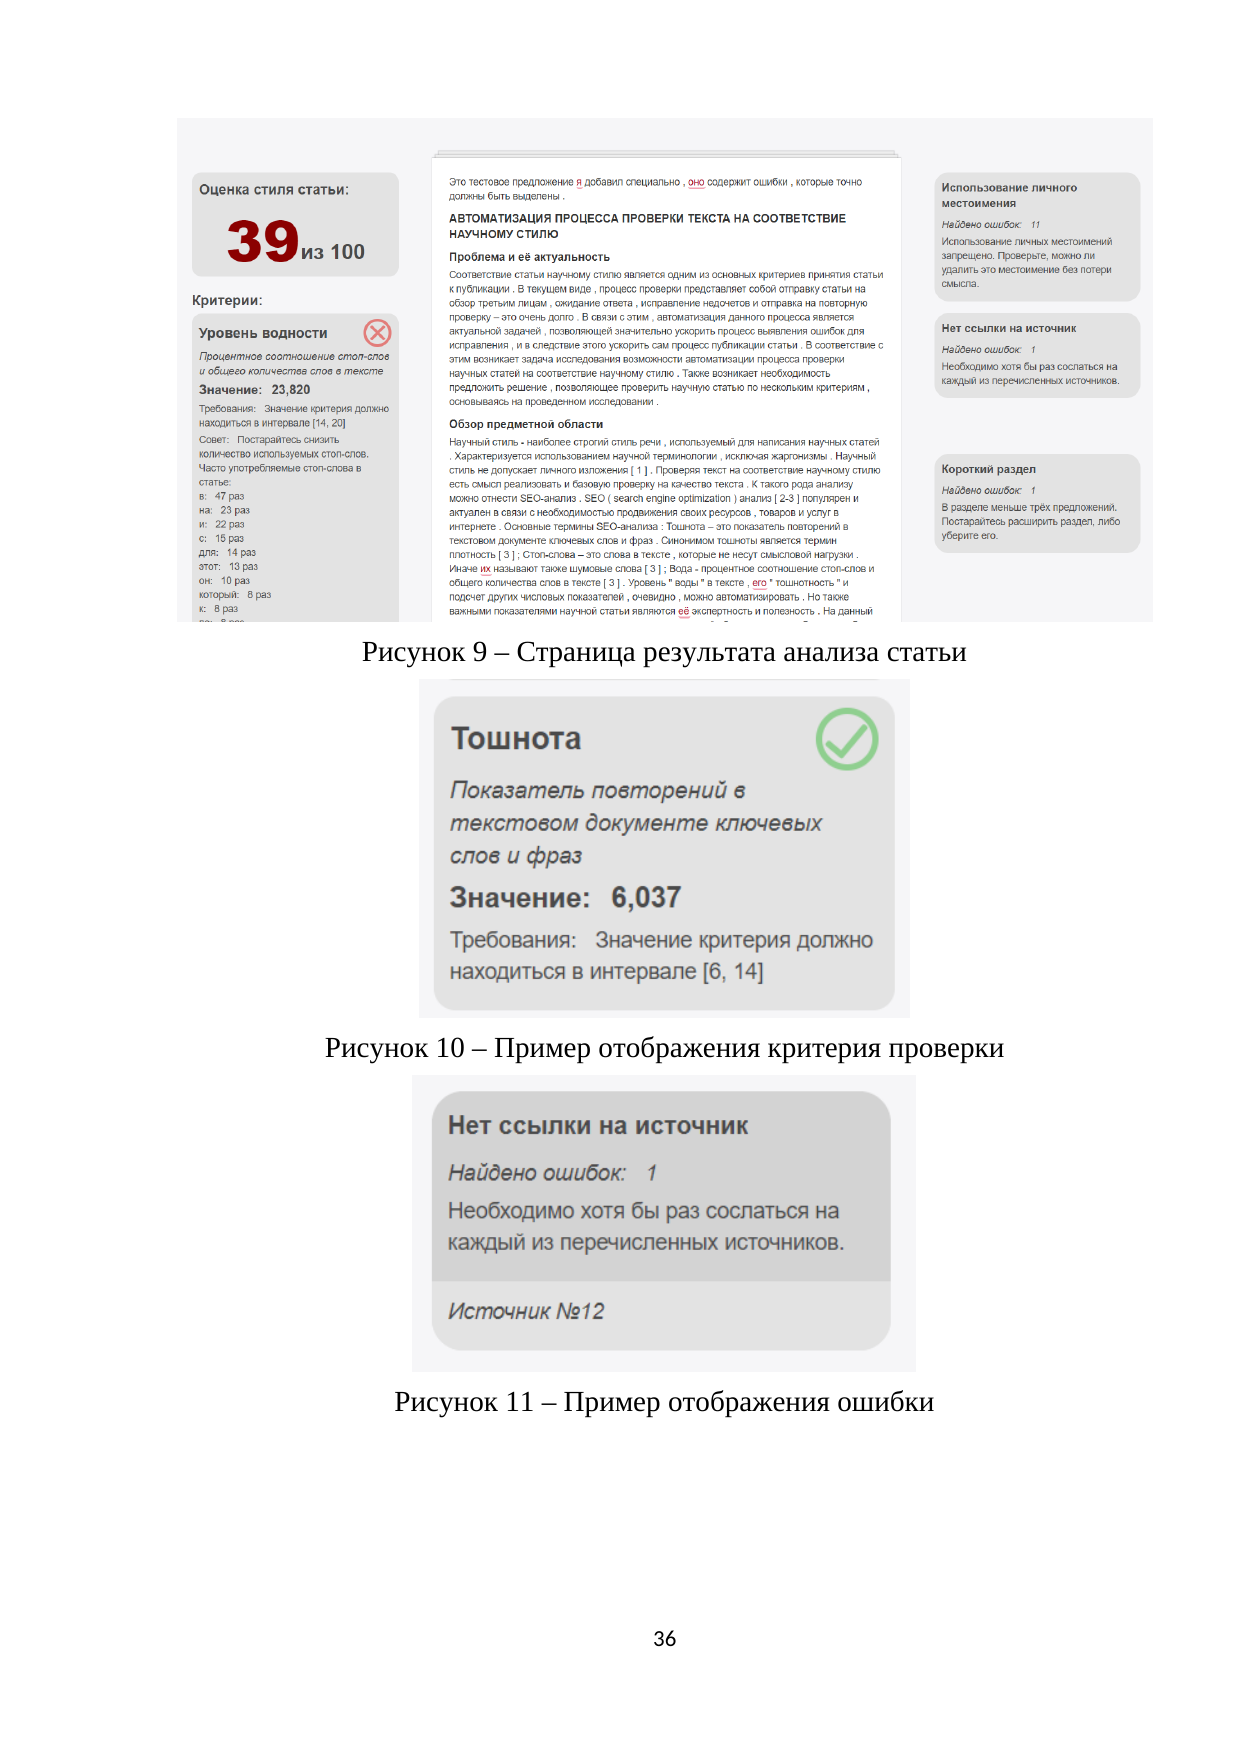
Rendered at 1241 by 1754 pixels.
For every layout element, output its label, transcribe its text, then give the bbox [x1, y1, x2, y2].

text Рисунок 10 – Пример отображения критерия проверки [177, 1030, 1152, 1063]
picture [419, 679, 910, 1018]
picture [177, 118, 1153, 622]
text Рисунок 11 – Пример отображения ошибки [177, 1384, 1152, 1417]
text Рисунок 9 – Страница результата анализа статьи [177, 634, 1152, 667]
picture [412, 1075, 916, 1372]
